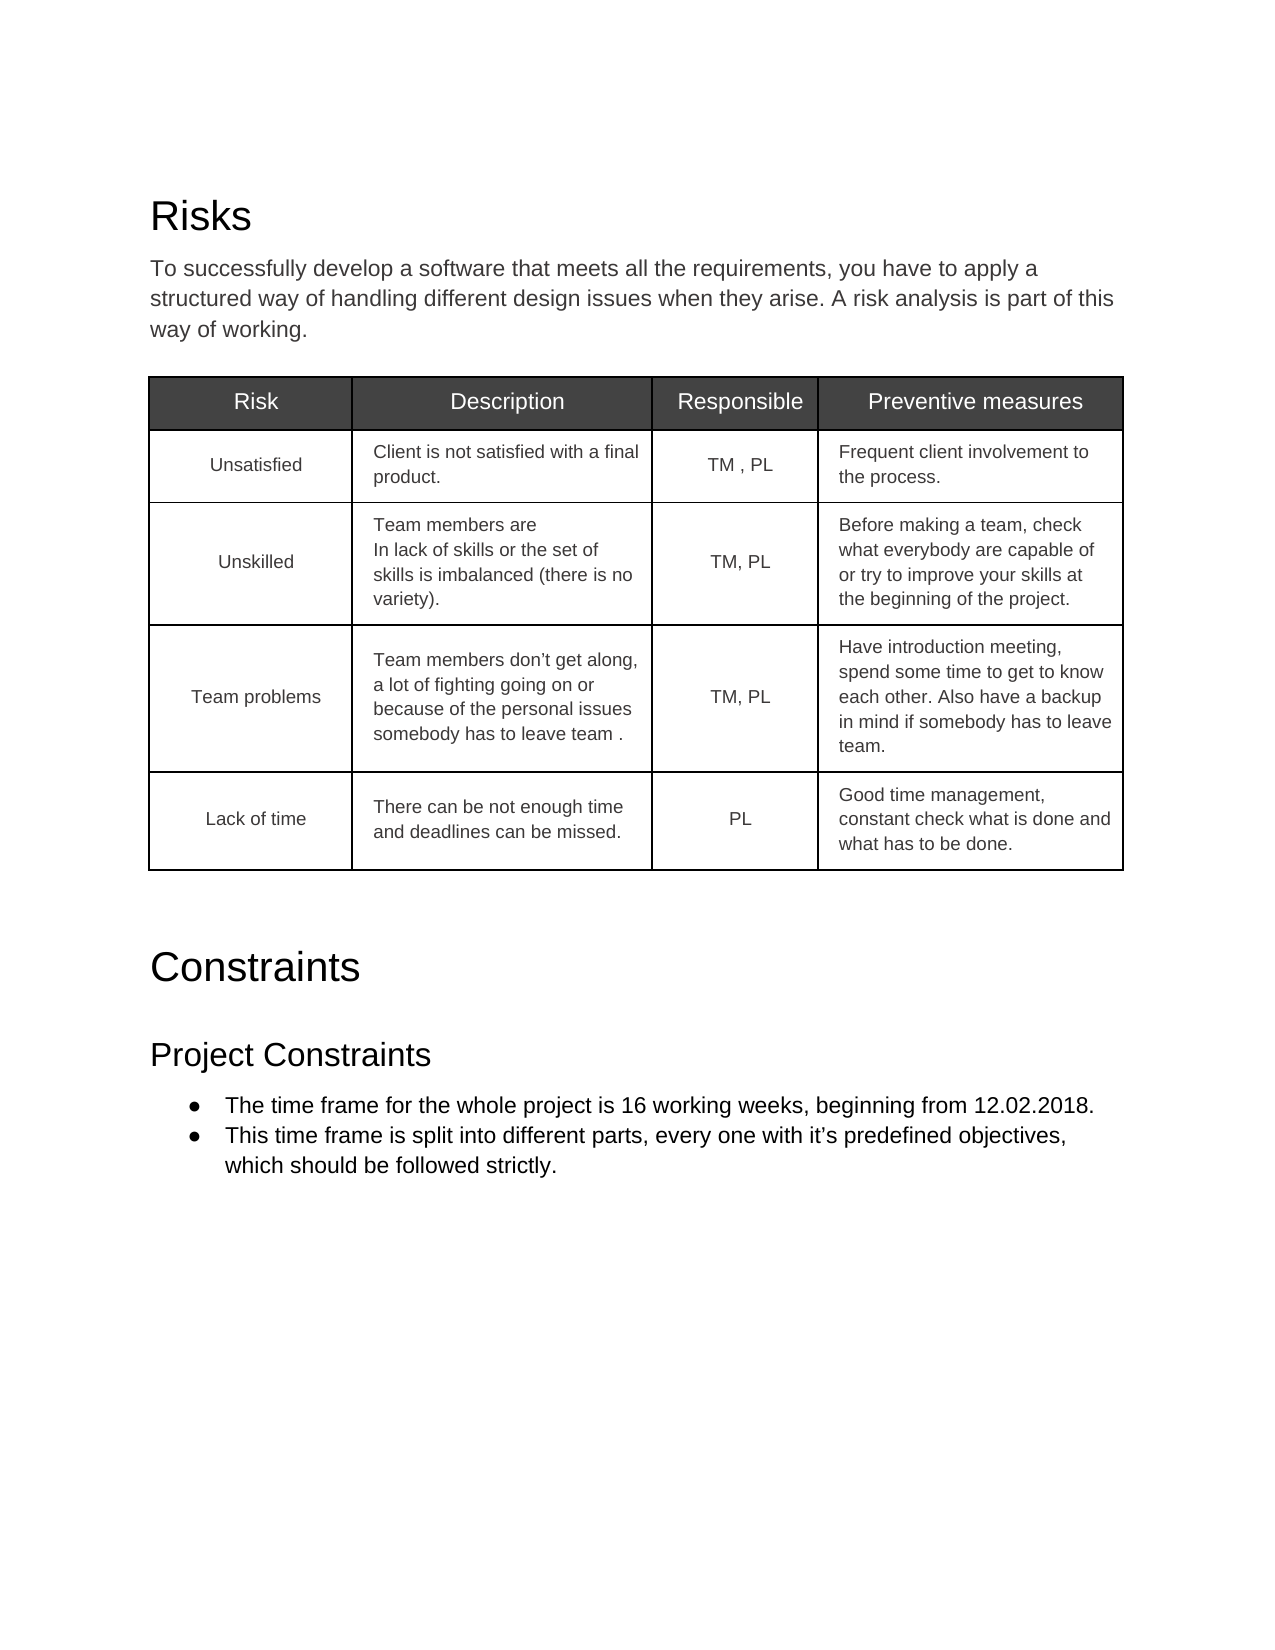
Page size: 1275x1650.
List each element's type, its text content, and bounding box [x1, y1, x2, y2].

table_header Responsible [653, 378, 817, 429]
table_cell PL [653, 773, 817, 869]
table_cell Good time management, constant check what is done and what has to be done. [819, 773, 1122, 869]
table_cell TM, PL [653, 626, 817, 771]
table_cell Before making a team, check what everybody are capable of or try to improve your skills at the beginning of the project. [819, 503, 1122, 624]
table_header Description [353, 378, 651, 429]
table_cell Lack of time [150, 773, 351, 869]
subtitle Constraints [150, 942, 1125, 990]
table_cell Team members don’t get along, a lot of fighting going on or because of the personal issues somebody has to leave team . [353, 626, 651, 771]
table_cell Team members are In lack of skills or the set of skills is imbalanced (there is no variety). [353, 503, 651, 624]
list This time frame is split into different parts, every one with it’s predefined objectives, which should be followed strictly. [187, 1122, 1125, 1178]
table_cell Frequent client involvement to the process. [819, 431, 1122, 502]
text To successfully develop a software that meets all the requirements, you have to apply a structured way of handling different design issues when they arise. A risk analysis is part of this way of working. [150, 255, 1125, 342]
subtitle Project Constraints [150, 1035, 1125, 1073]
table_cell Have introduction meeting, spend some time to get to know each other. Also have a backup in mind if somebody has to leave team. [819, 626, 1122, 771]
table_cell There can be not enough time and deadlines can be missed. [353, 773, 651, 869]
list The time frame for the whole project is 16 working weeks, beginning from 12.02.2018. [187, 1092, 1125, 1118]
table_header Preventive measures [819, 378, 1122, 429]
table_header Risk [150, 378, 351, 429]
table_cell Unskilled [150, 503, 351, 624]
table_cell TM, PL [653, 503, 817, 624]
table_cell Client is not satisfied with a final product. [353, 431, 651, 502]
table_cell TM , PL [653, 431, 817, 502]
table_cell Unsatisfied [150, 431, 351, 502]
subtitle Risks [150, 192, 1125, 239]
table_cell Team problems [150, 626, 351, 771]
